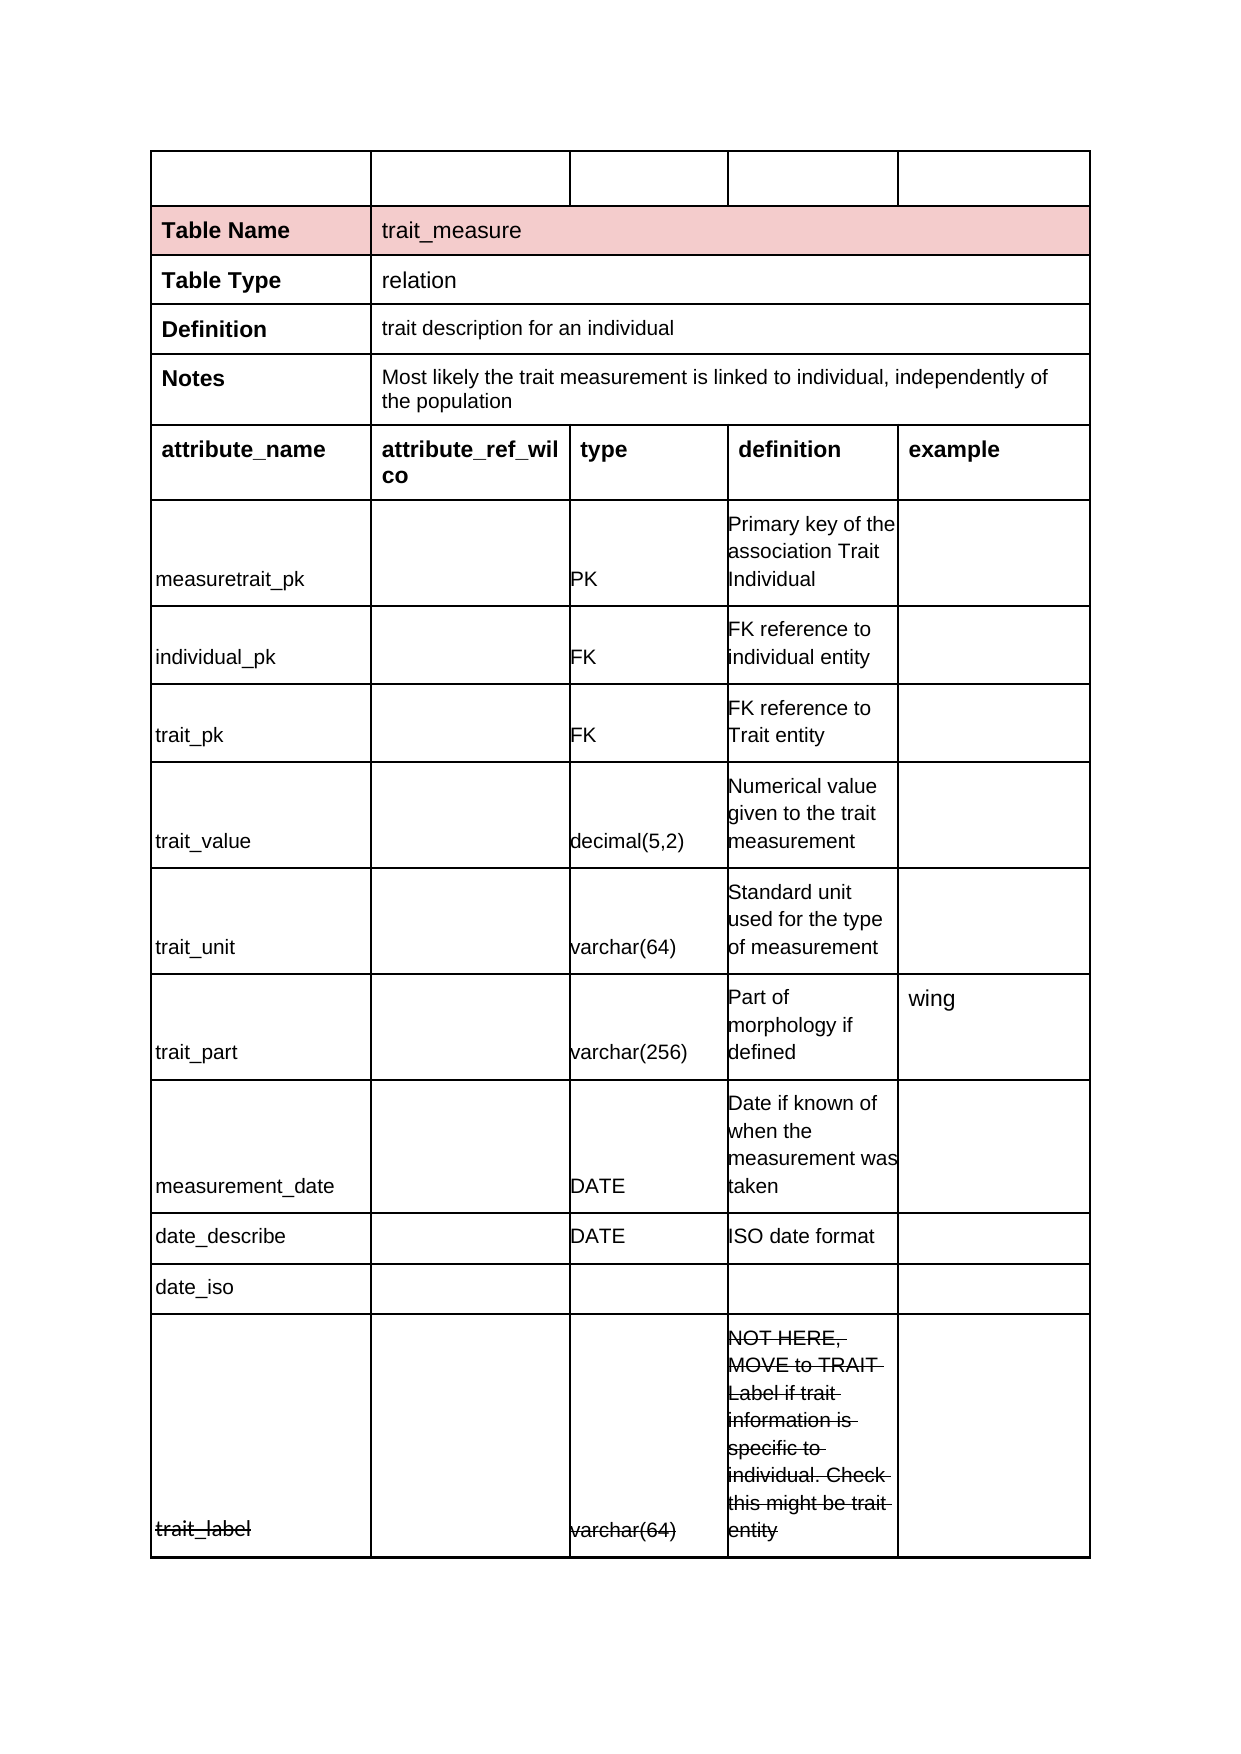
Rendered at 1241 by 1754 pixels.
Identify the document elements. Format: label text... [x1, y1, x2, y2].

table_cell PK [571, 501, 727, 605]
table_cell attribute_ref_wilco [372, 426, 569, 499]
table_cell trait_label [152, 1315, 370, 1556]
table_cell example [899, 426, 1089, 499]
table_cell varchar(256) [571, 975, 727, 1078]
table_cell DATE [571, 1081, 727, 1212]
table_cell NOT HERE, MOVE to TRAIT Label if trait information is specific to individual. Check this might be trait entity [729, 1315, 897, 1556]
table_cell trait_part [152, 975, 370, 1078]
table_cell date_iso [152, 1265, 370, 1313]
table_cell [372, 1315, 569, 1556]
table_cell [372, 1265, 569, 1313]
table_cell [899, 1265, 1089, 1313]
table_cell relation [372, 256, 1089, 303]
table_cell [571, 1265, 727, 1313]
table_cell [571, 152, 727, 205]
table_cell Date if known of when the measurement was taken [729, 1081, 897, 1212]
table_cell [899, 501, 1089, 605]
table_cell [899, 152, 1089, 205]
table_cell Table Type [152, 256, 370, 303]
table_cell [899, 1315, 1089, 1556]
table_cell trait_unit [152, 869, 370, 973]
table_cell Numerical value given to the trait measurement [729, 763, 897, 867]
table_cell measurement_date [152, 1081, 370, 1212]
table_cell individual_pk [152, 607, 370, 683]
table_cell FK [571, 685, 727, 761]
table_cell [372, 501, 569, 605]
table_cell trait_pk [152, 685, 370, 761]
table_cell [899, 1081, 1089, 1212]
table_cell varchar(64) [571, 869, 727, 973]
table_cell Notes [152, 355, 370, 423]
table_cell [372, 975, 569, 1078]
table_cell [729, 1265, 897, 1313]
table_cell date_describe [152, 1214, 370, 1262]
table_cell measuretrait_pk [152, 501, 370, 605]
table_cell Standard unit used for the type of measurement [729, 869, 897, 973]
table_cell [372, 152, 569, 205]
table_cell Table Name [152, 207, 370, 254]
table_cell decimal(5,2) [571, 763, 727, 867]
table_cell [729, 152, 897, 205]
table_cell [899, 763, 1089, 867]
table_cell ISO date format [729, 1214, 897, 1262]
table_cell [372, 607, 569, 683]
table_cell attribute_name [152, 426, 370, 499]
table_cell [152, 152, 370, 205]
table_cell Part of morphology if defined [729, 975, 897, 1078]
table_cell trait description for an individual [372, 305, 1089, 353]
table_cell type [571, 426, 727, 499]
table_cell [372, 763, 569, 867]
table_cell FK [571, 607, 727, 683]
table_cell DATE [571, 1214, 727, 1262]
table_cell [899, 869, 1089, 973]
table_cell trait_value [152, 763, 370, 867]
table_cell [899, 685, 1089, 761]
table_cell FK reference to individual entity [729, 607, 897, 683]
table_cell [899, 607, 1089, 683]
table_cell FK reference to Trait entity [729, 685, 897, 761]
table_cell [899, 1214, 1089, 1262]
table_cell definition [729, 426, 897, 499]
table_cell wing [899, 975, 1089, 1078]
table_cell [372, 1081, 569, 1212]
table_cell [372, 685, 569, 761]
table_cell Definition [152, 305, 370, 353]
table_cell [372, 869, 569, 973]
table_cell trait_measure [372, 207, 1089, 254]
table_cell [372, 1214, 569, 1262]
table_cell Most likely the trait measurement is linked to individual, independently of the population [372, 355, 1089, 423]
table_cell varchar(64) [571, 1315, 727, 1556]
table_cell Primary key of the association Trait Individual [729, 501, 897, 605]
